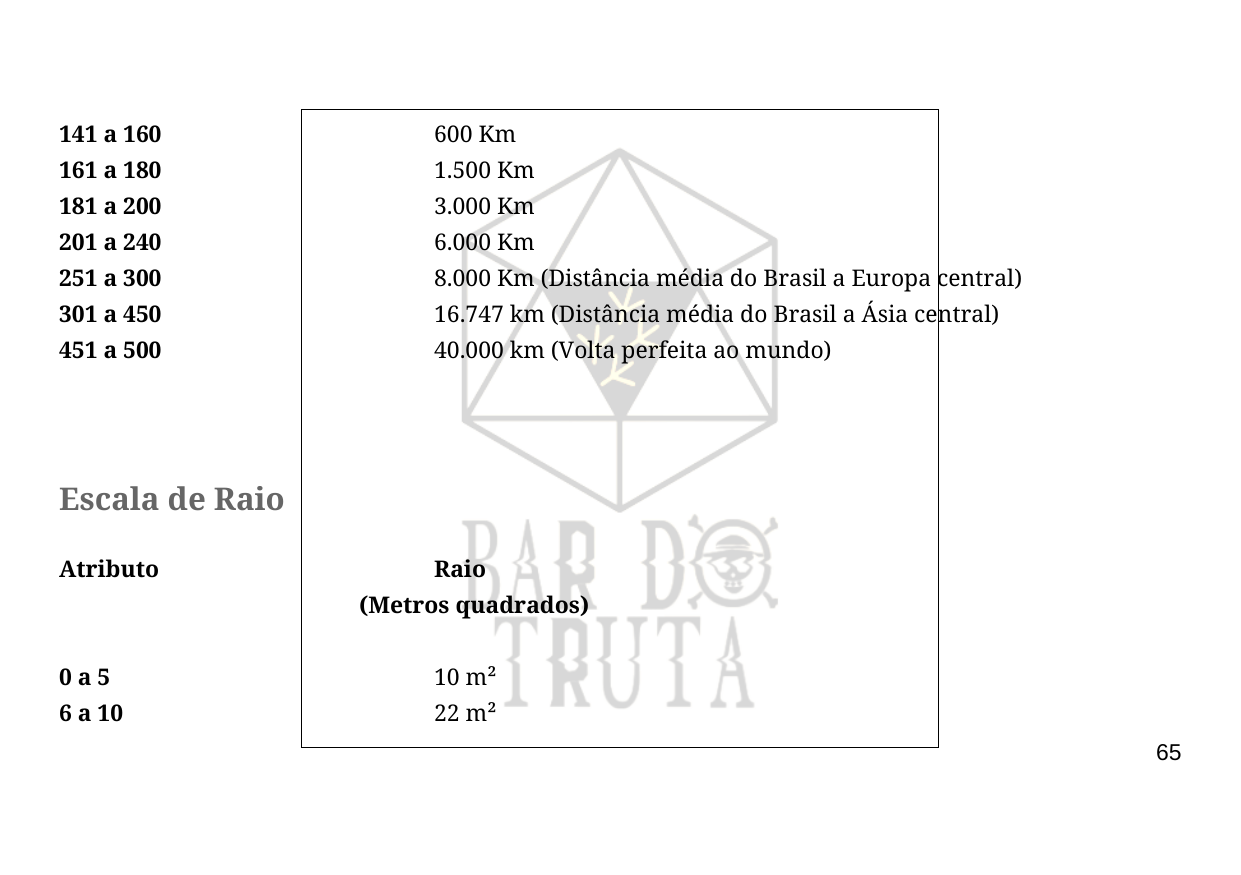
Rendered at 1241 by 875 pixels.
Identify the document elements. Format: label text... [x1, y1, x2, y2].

text 161 a 180 1.500 Km [59, 154, 1181, 185]
text 451 a 500 40.000 km (Volta perfeita ao mundo) [59, 334, 1181, 365]
text Atributo Raio [59, 553, 1181, 584]
text 301 a 450 16.747 km (Distância média do Brasil a Ásia central) [59, 298, 1181, 329]
text 251 a 300 8.000 Km (Distância média do Brasil a Europa central) [59, 262, 1181, 293]
text 201 a 240 6.000 Km [59, 226, 1181, 257]
text 6 a 10 22 m² [59, 697, 1181, 728]
text (Metros quadrados) [59, 589, 1181, 621]
text 0 a 5 10 m² [59, 661, 1181, 692]
subtitle Escala de Raio [59, 477, 1181, 520]
text 181 a 200 3.000 Km [59, 190, 1181, 221]
text 141 a 160 600 Km [59, 118, 1181, 149]
